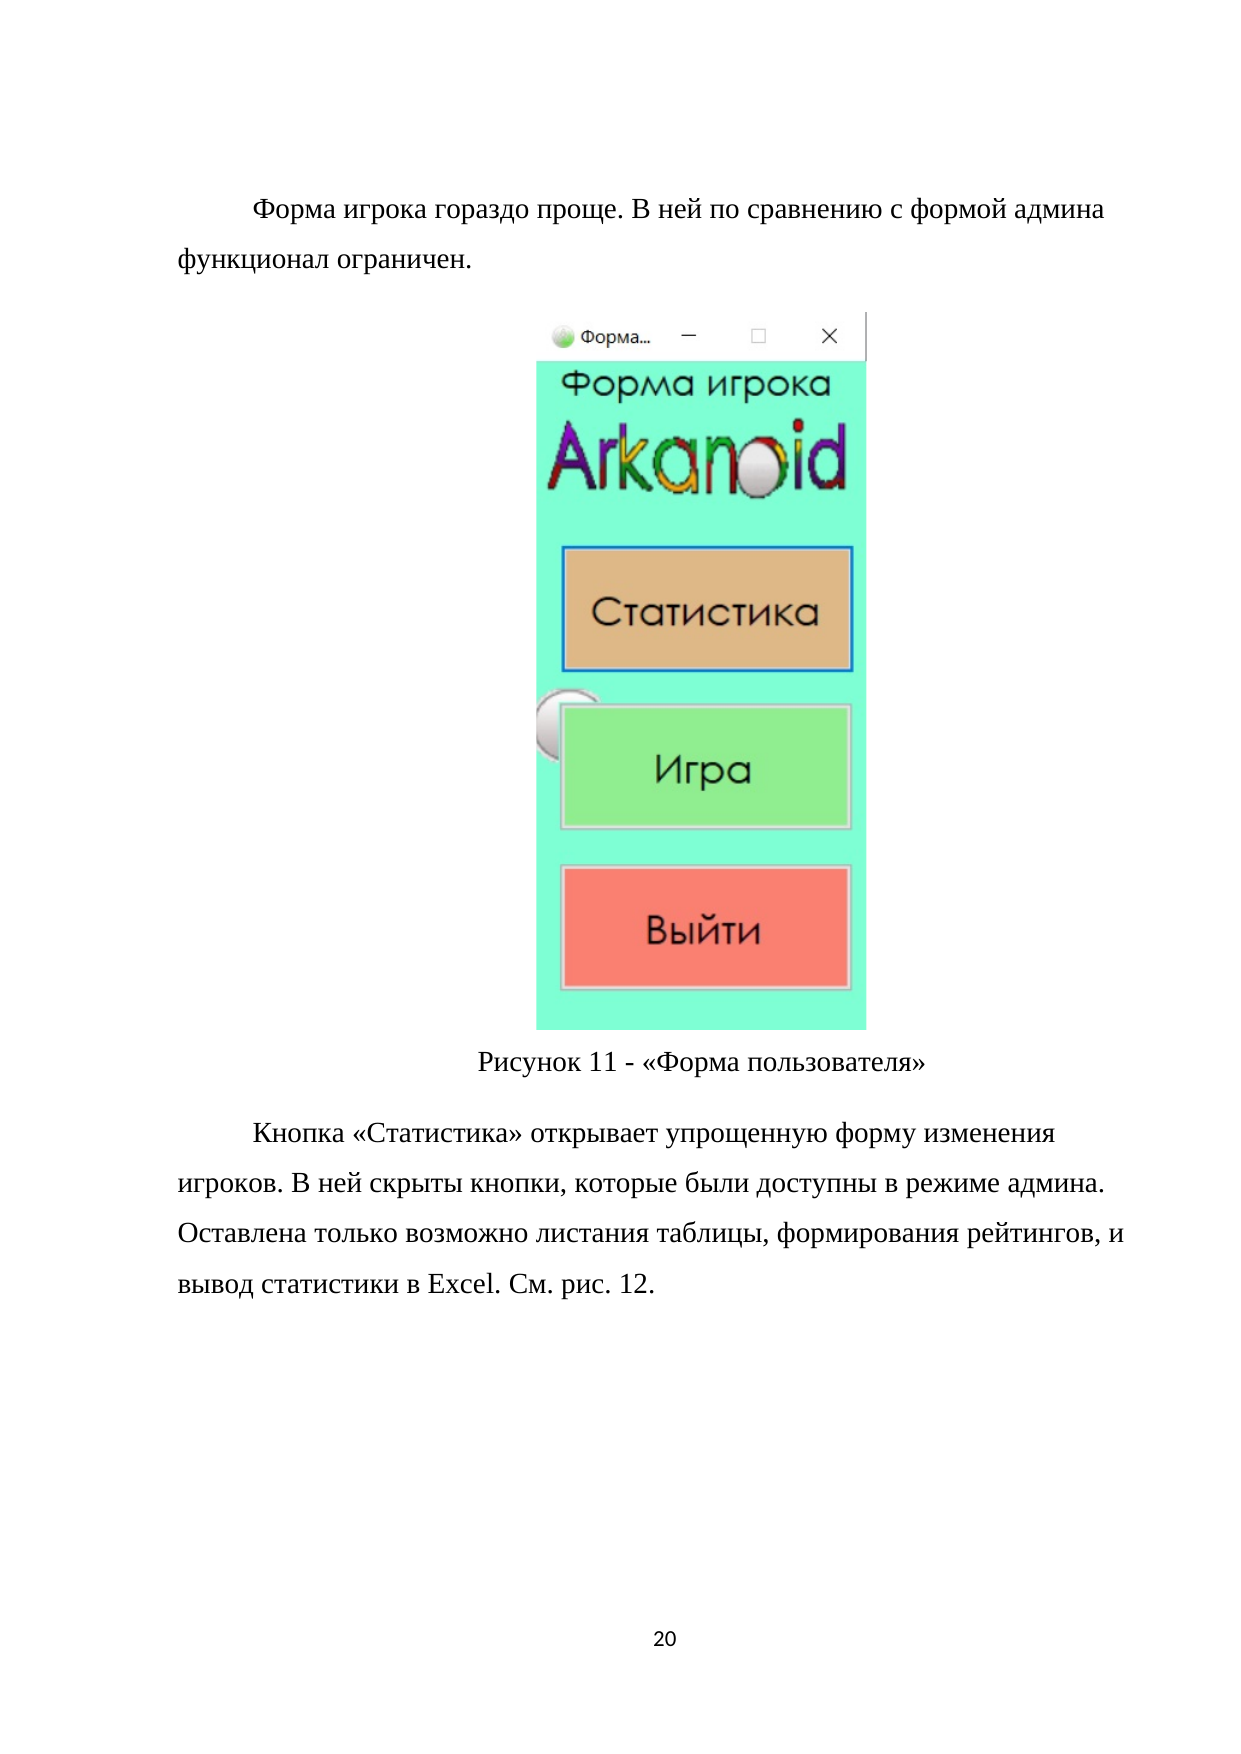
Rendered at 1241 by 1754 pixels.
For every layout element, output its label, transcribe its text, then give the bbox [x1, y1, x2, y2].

picture [536, 312, 867, 1030]
text Рисунок 11 - «Форма пользователя» [177, 1044, 1151, 1077]
text Форма игрока гораздо проще. В ней по сравнению с формой админа функционал ограничен. [177, 191, 1151, 275]
text Кнопка «Статистика» открывает упрощенную форму изменения игроков. В ней скрыты кнопки, которые были доступны в режиме админа. Оставлена только возможно листания таблицы, формирования рейтингов, и вывод статистики в Excel. См. рис. 12. [177, 1115, 1151, 1299]
